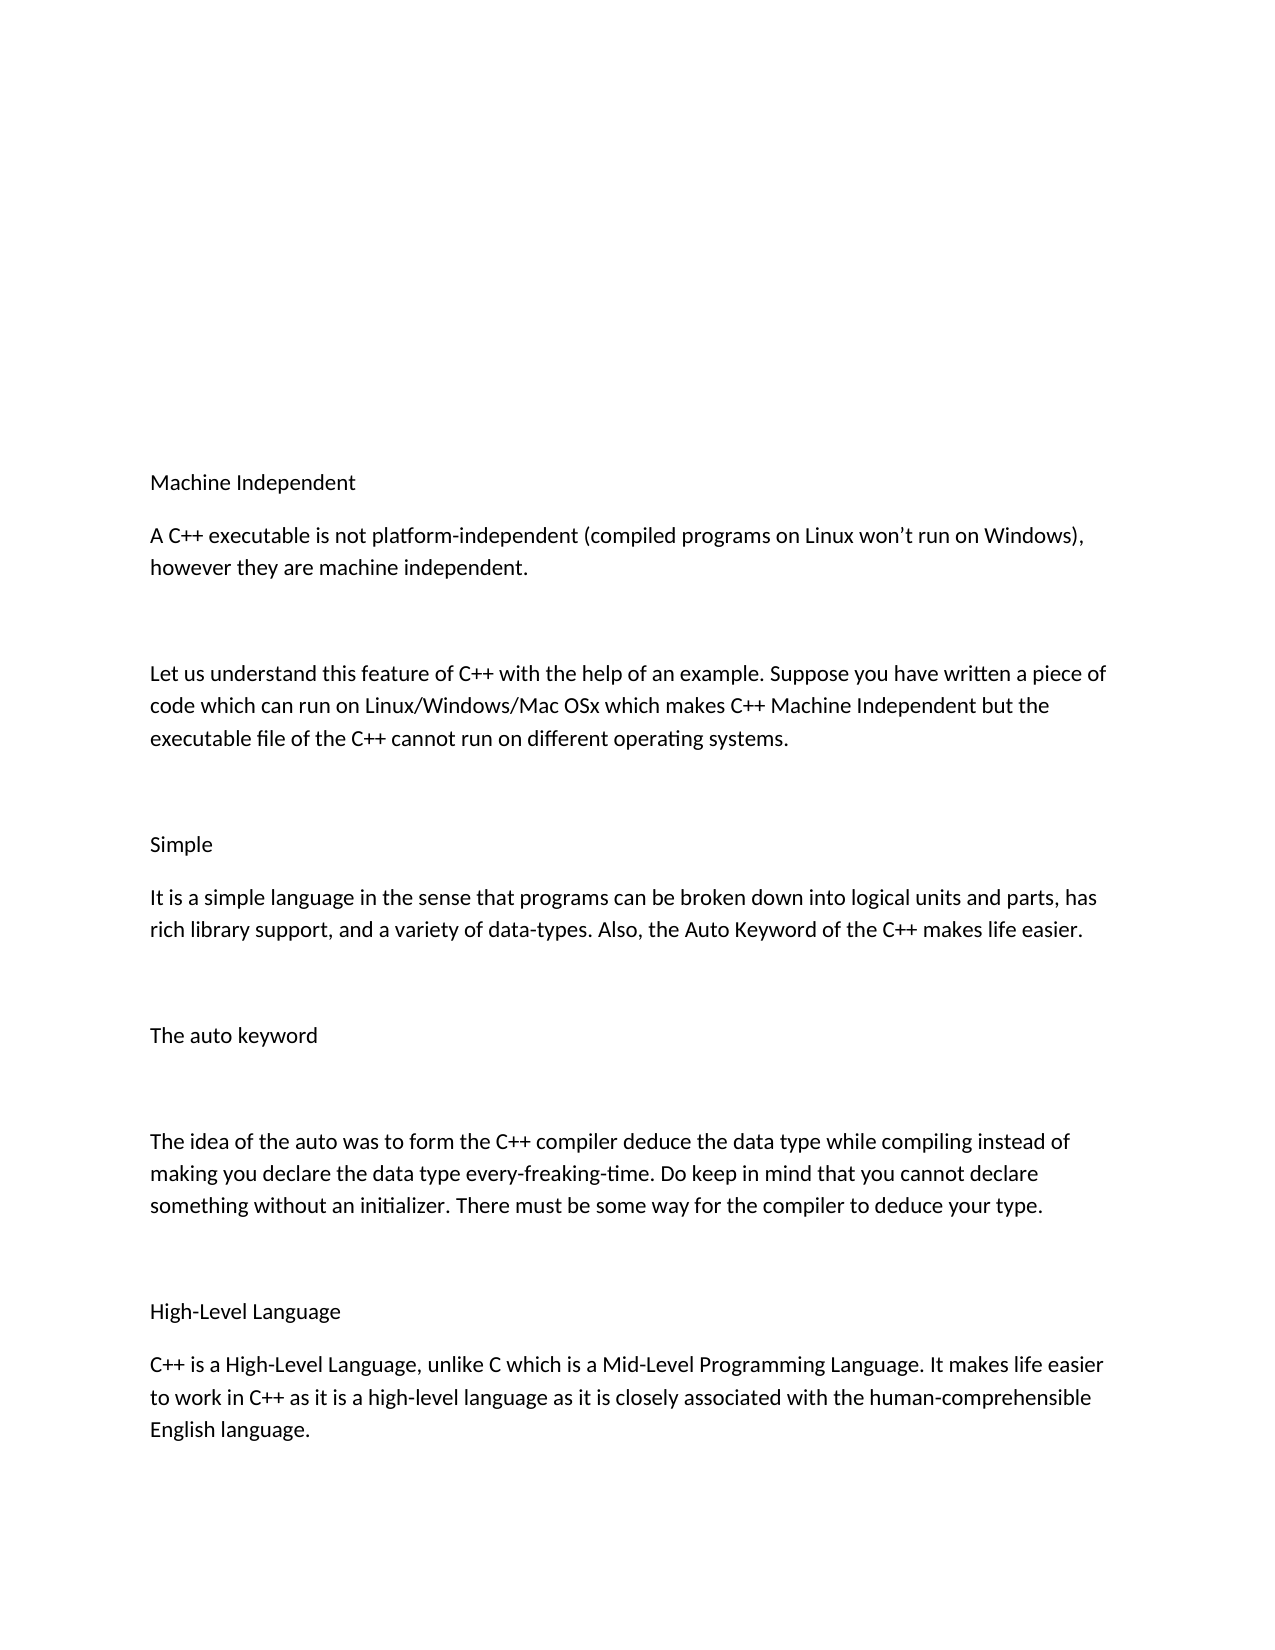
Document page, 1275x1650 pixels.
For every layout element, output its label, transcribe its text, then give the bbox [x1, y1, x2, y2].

text Simple [150, 830, 1125, 858]
text A C++ executable is not platform-independent (compiled programs on Linux won’t run on Windows), however they are machine independent. [150, 521, 1125, 581]
text The idea of the auto was to form the C++ compiler deduce the data type while compiling instead of making you declare the data type every-freaking-time. Do keep in mind that you cannot declare something without an initializer. There must be some way for the compiler to deduce your type. [150, 1127, 1125, 1219]
text It is a simple language in the sense that programs can be broken down into logical units and parts, has rich library support, and a variety of data-types. Also, the Auto Keyword of the C++ makes life easier. [150, 883, 1125, 943]
text C++ is a High-Level Language, unlike C which is a Mid-Level Programming Language. It makes life easier to work in C++ as it is a high-level language as it is closely associated with the human-comprehensible English language. [150, 1351, 1125, 1443]
text The auto keyword [150, 1021, 1125, 1049]
text Machine Independent [150, 468, 1125, 496]
text Let us understand this feature of C++ with the help of an example. Suppose you have written a piece of code which can run on Linux/Windows/Mac OSx which makes C++ Machine Independent but the executable file of the C++ cannot run on different operating systems. [150, 659, 1125, 752]
text High-Level Language [150, 1297, 1125, 1326]
